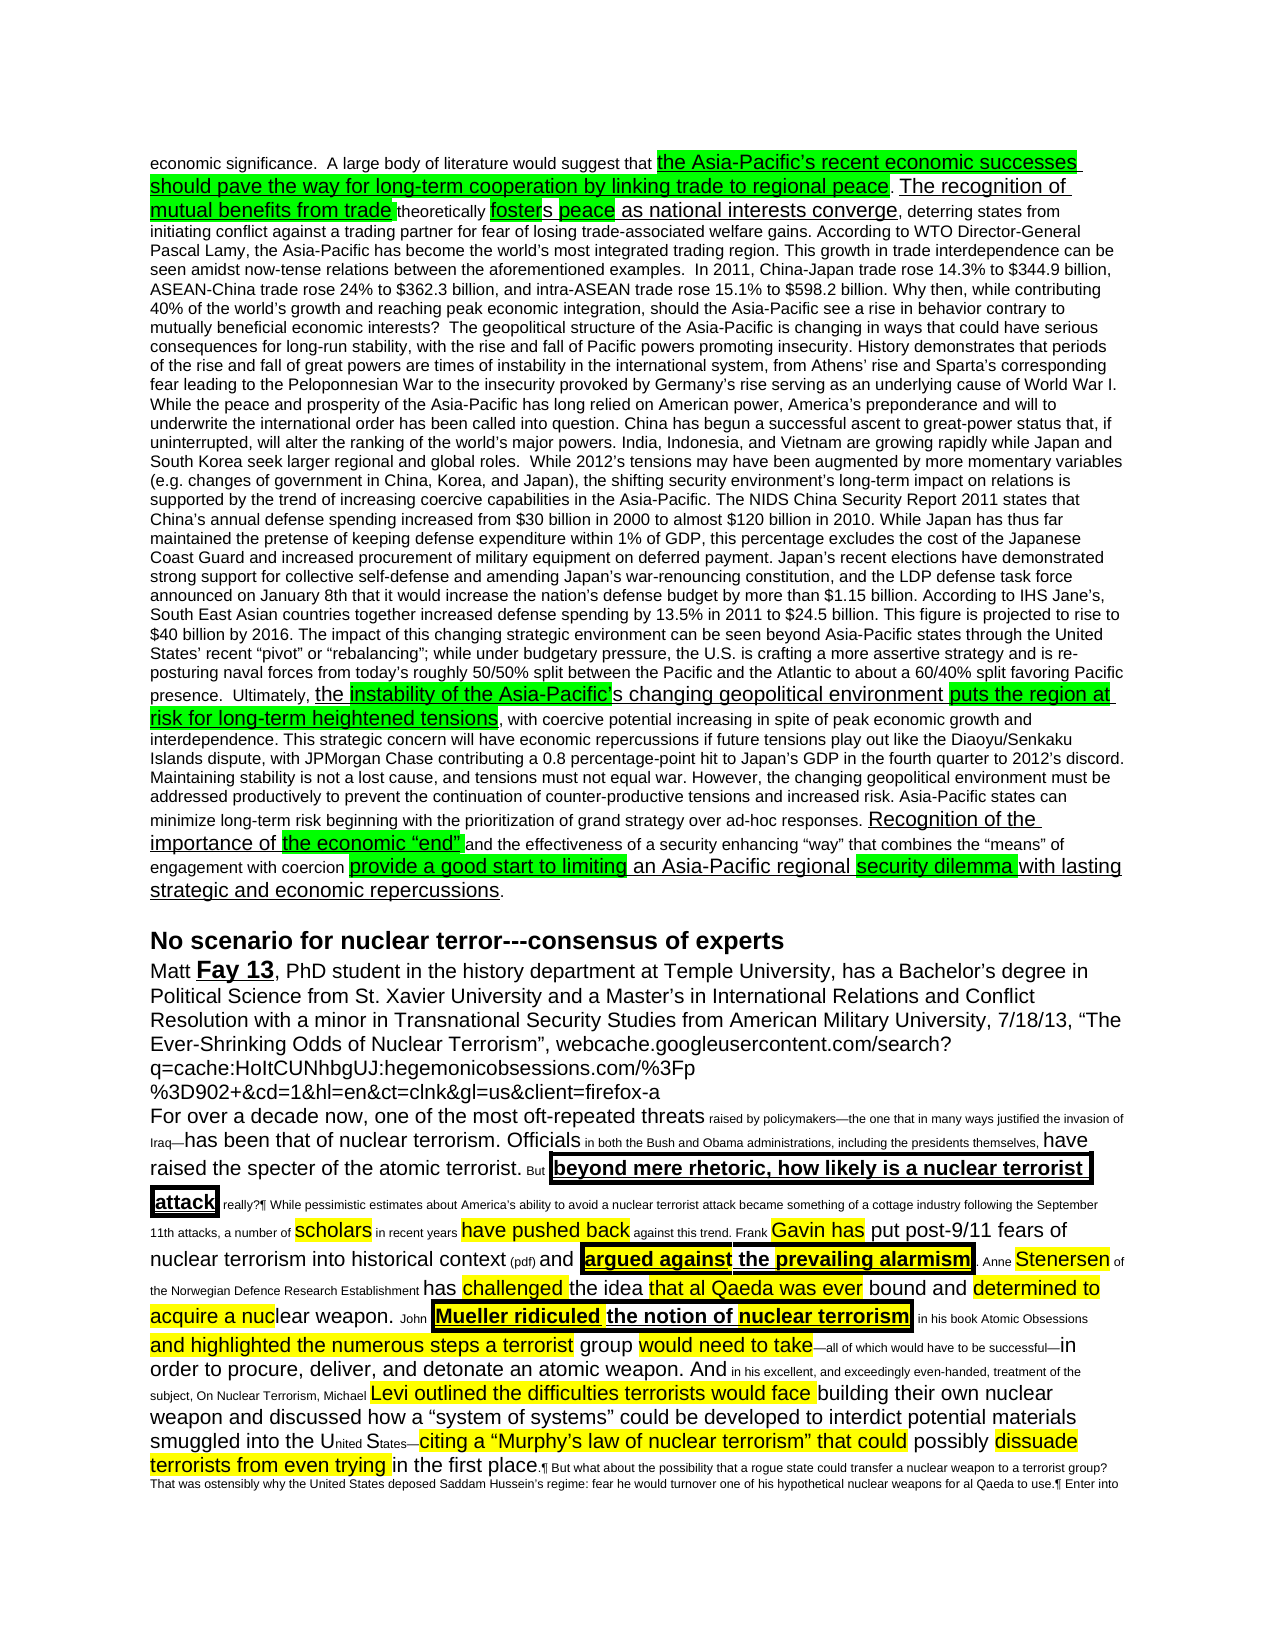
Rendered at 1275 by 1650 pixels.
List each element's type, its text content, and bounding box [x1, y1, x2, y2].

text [150, 150, 1125, 902]
text Matt Fay 13, PhD student in the history department at Temple University, has a Bachelor’s degree in Political Science from St. Xavier University and a Master’s in International Relations and Conflict Resolution with a minor in Transnational Security Studies from American Military University, 7/18/13, “The Ever-Shrinking Odds of Nuclear Terrorism”, webcache.googleusercontent.com/search?q=cache:HoItCUNhbgUJ:hegemonicobsessions.com/%3Fp%3D902+&cd=1&hl=en&ct=clnk&gl=us&client=firefox-a [150, 955, 1125, 1103]
text No scenario for nuclear terror---consensus of experts [150, 926, 1095, 955]
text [150, 1103, 1125, 1491]
